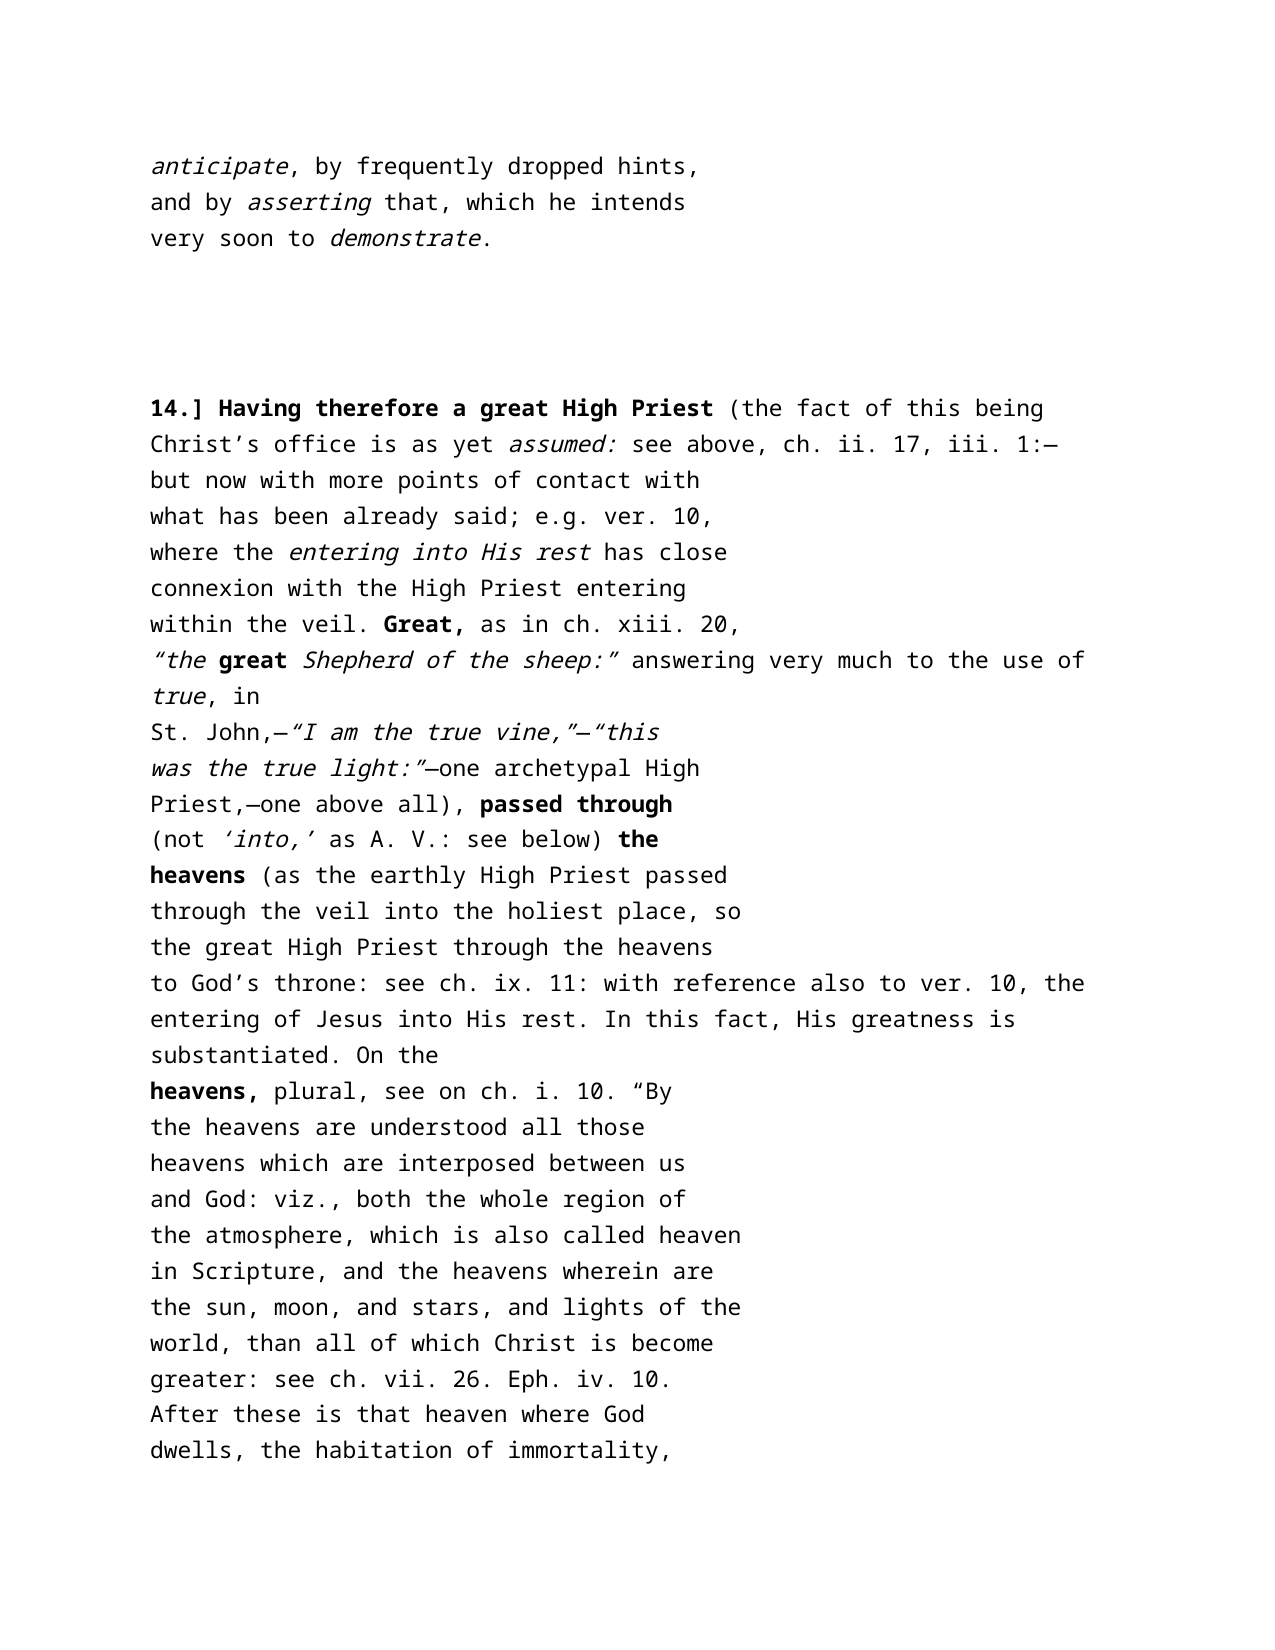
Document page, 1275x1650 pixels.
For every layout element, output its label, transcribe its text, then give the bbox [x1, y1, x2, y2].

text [150, 392, 1125, 1466]
text anticipate, by frequently dropped hints, and by asserting that, which he intends very soon to demonstrate. [150, 150, 1125, 253]
